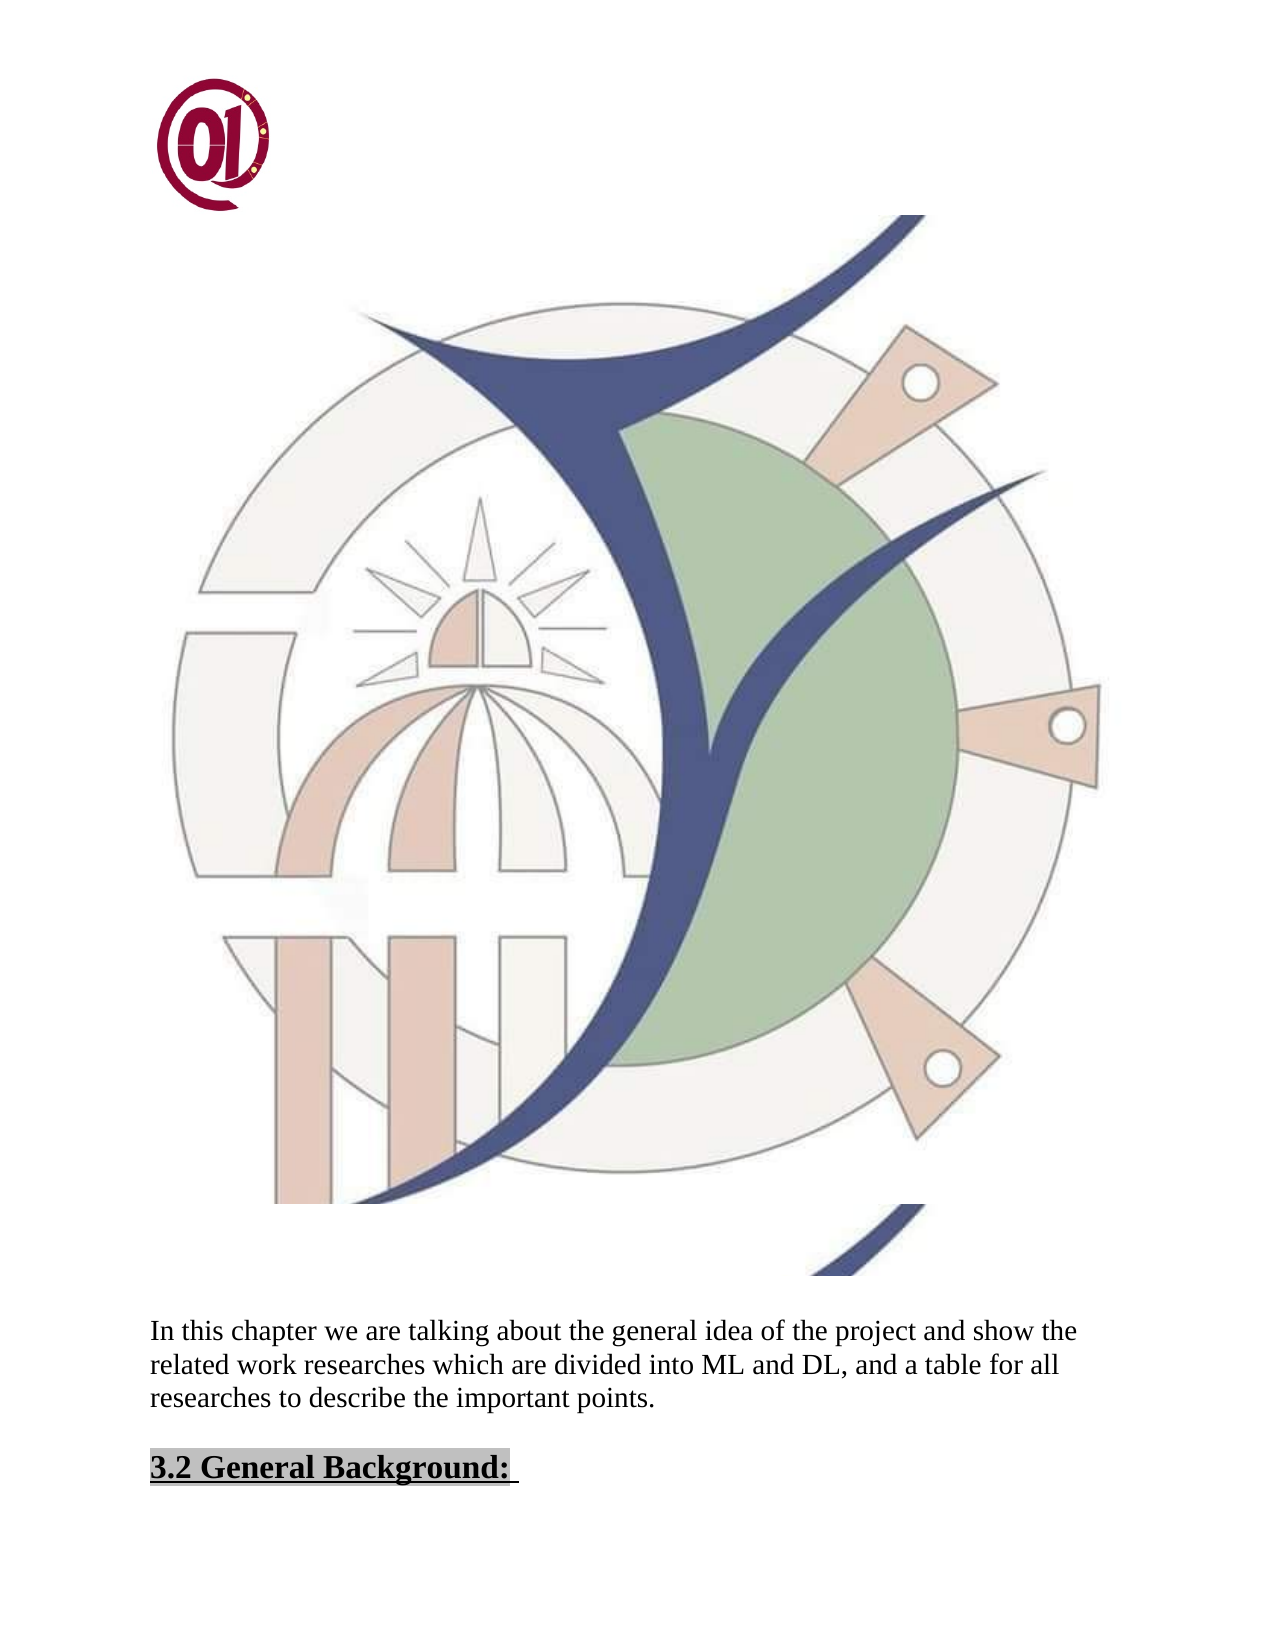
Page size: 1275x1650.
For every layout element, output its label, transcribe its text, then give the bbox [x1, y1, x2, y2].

text In this chapter we are talking about the general idea of the project and show the related work researches which are divided into ML and DL, and a table for all researches to describe the important points. [150, 1313, 1125, 1414]
picture [150, 75, 1125, 1276]
text 3.2 General Background: [150, 1447, 1125, 1486]
